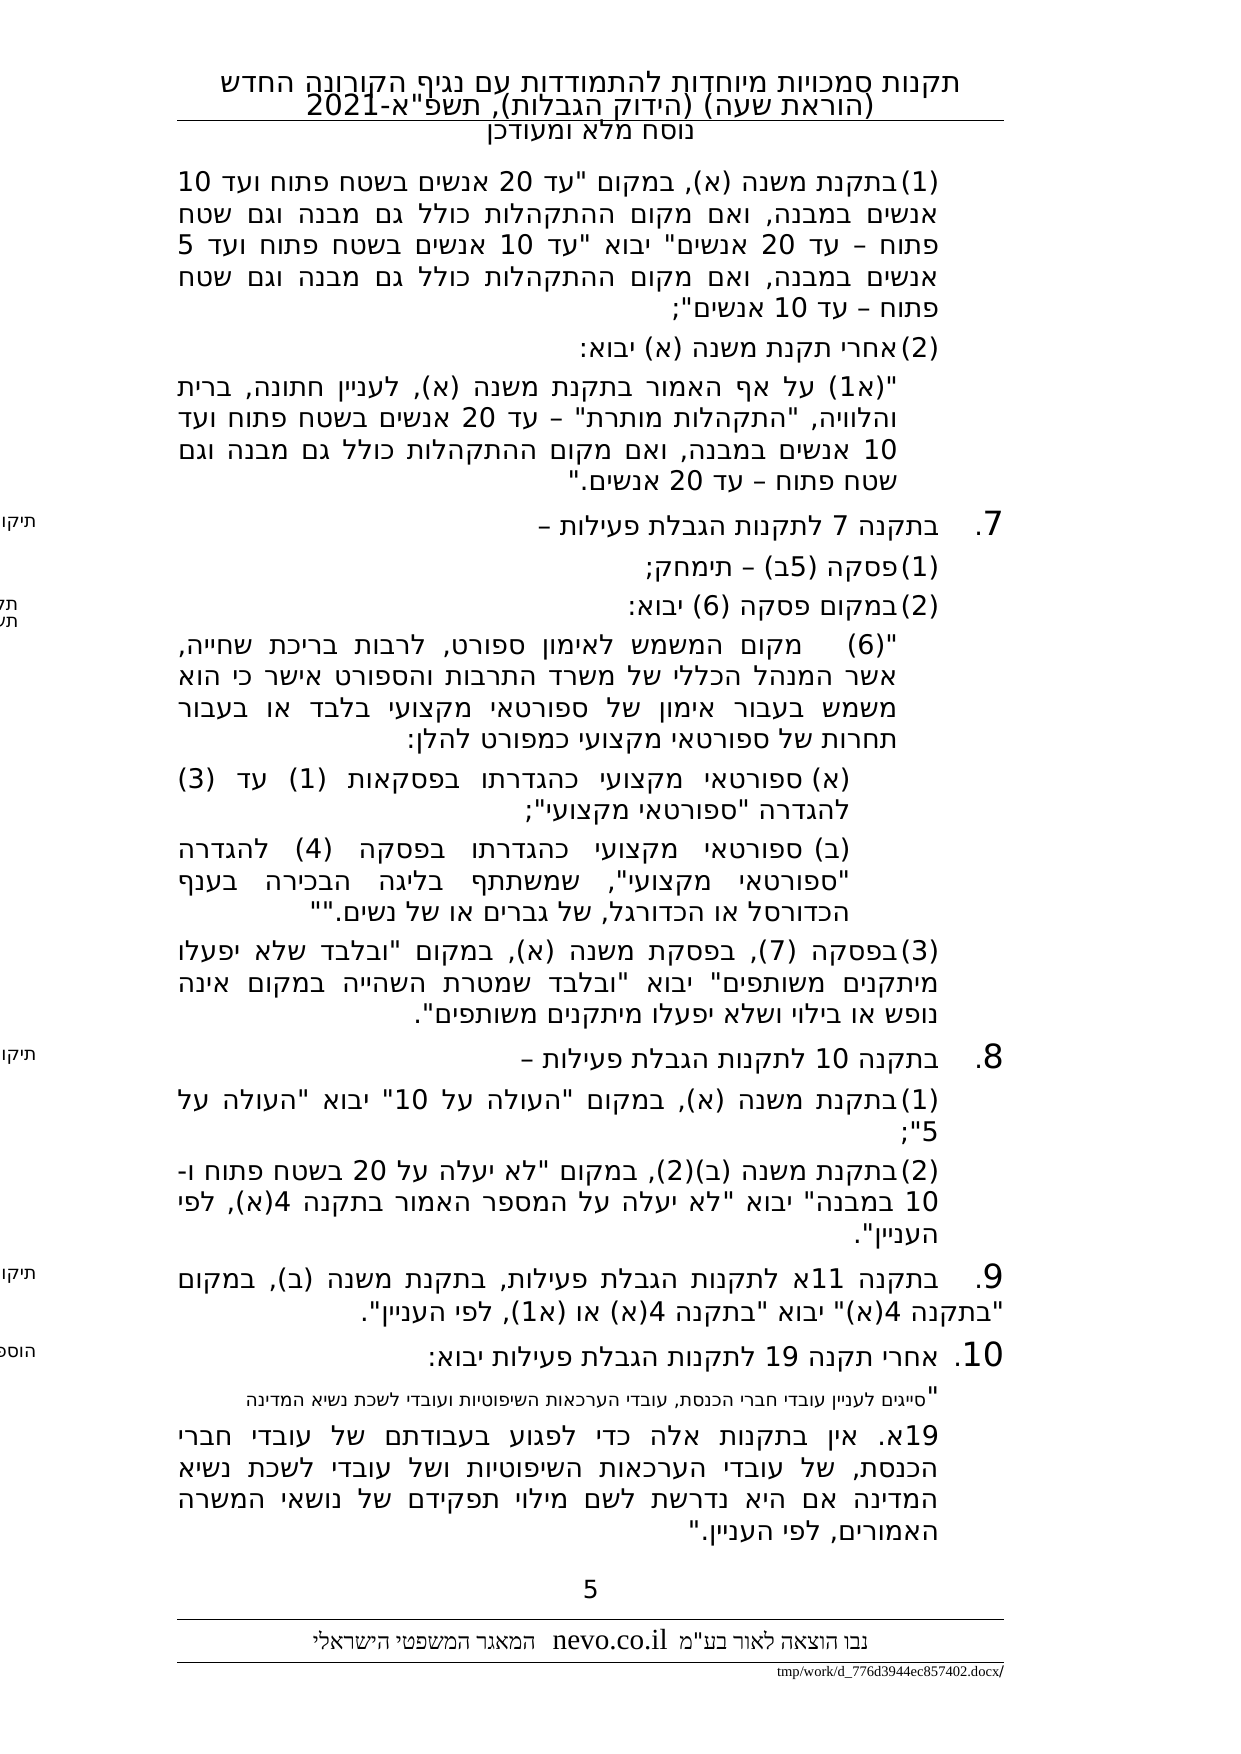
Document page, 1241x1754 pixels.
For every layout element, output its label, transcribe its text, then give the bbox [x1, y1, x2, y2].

text (2) בתקנת משנה (ב)(2), במקום "לא יעלה על 20 בשטח פתוח ו-10 במבנה" יבוא "לא יעלה על המספר האמור בתקנה 4(א), לפי העניין". [177, 1155, 939, 1249]
text (1) פסקה (5ב) – תימחק; [177, 551, 939, 583]
text "(א1) על אף האמור בתקנת משנה (א), לעניין חתונה, ברית והלוויה, "התקהלות מותרת" – עד 20 אנשים בשטח פתוח ועד 10 אנשים במבנה, ואם מקום ההתקהלות כולל גם מבנה וגם שטח פתוח – עד 20 אנשים." [177, 371, 898, 497]
text (3) בפסקה (7), בפסקת משנה (א), במקום "ובלבד שלא יפעלו מיתקנים משותפים" יבוא "ובלבד שמטרת השהייה במקום אינה נופש או בילוי ושלא יפעלו מיתקנים משותפים". [177, 936, 939, 1030]
text 8. בתקנה 10 לתקנות הגבלת פעילות – [177, 1038, 1004, 1077]
text 19א. אין בתקנות אלה כדי לפגוע בעבודתם של עובדי חברי הכנסת, של עובדי הערכאות השיפוטיות ושל עובדי לשכת נשיא המדינה אם היא נדרשת לשם מילוי תפקידם של נושאי המשרה האמורים, לפי העניין." [177, 1420, 939, 1547]
text (1) בתקנת משנה (א), במקום "עד 20 אנשים בשטח פתוח ועד 10 אנשים במבנה, ואם מקום ההתקהלות כולל גם מבנה וגם שטח פתוח – עד 20 אנשים" יבוא "עד 10 אנשים בשטח פתוח ועד 5 אנשים במבנה, ואם מקום ההתקהלות כולל גם מבנה וגם שטח פתוח – עד 10 אנשים"; [177, 167, 939, 324]
text (א) ספורטאי מקצועי כהגדרתו בפסקאות (1) עד (3) להגדרה "ספורטאי מקצועי"; [177, 763, 851, 826]
text (2) במקום פסקה (6) יבוא: [177, 590, 939, 622]
text (ב) ספורטאי מקצועי כהגדרתו בפסקה (4) להגדרה "ספורטאי מקצועי", שמשתתף בליגה הבכירה בענף הכדורסל או הכדורגל, של גברים או של נשים."" [177, 833, 851, 928]
text (1) בתקנת משנה (א), במקום "העולה על 10" יבוא "העולה על 5"; [177, 1084, 939, 1147]
text 9. בתקנה 11א לתקנות הגבלת פעילות, בתקנת משנה (ב), במקום "בתקנה 4(א)" יבוא "בתקנה 4(א) או (א1), לפי העניין". [177, 1257, 1004, 1327]
text 10. אחרי תקנה 19 לתקנות הגבלת פעילות יבוא: [177, 1335, 1004, 1374]
text "(6) מקום המשמש לאימון ספורט, לרבות בריכת שחייה, אשר המנהל הכללי של משרד התרבות והספורט אישר כי הוא משמש בעבור אימון של ספורטאי מקצועי בלבד או בעבור תחרות של ספורטאי מקצועי כמפורט להלן: [177, 629, 898, 755]
text (2) אחרי תקנת משנה (א) יבוא: [177, 332, 939, 363]
text 7. בתקנה 7 לתקנות הגבלת פעילות – [177, 505, 1004, 543]
text "סייגים לעניין עובדי חברי הכנסת, עובדי הערכאות השיפוטיות ועובדי לשכת נשיא המדינה [177, 1381, 939, 1413]
